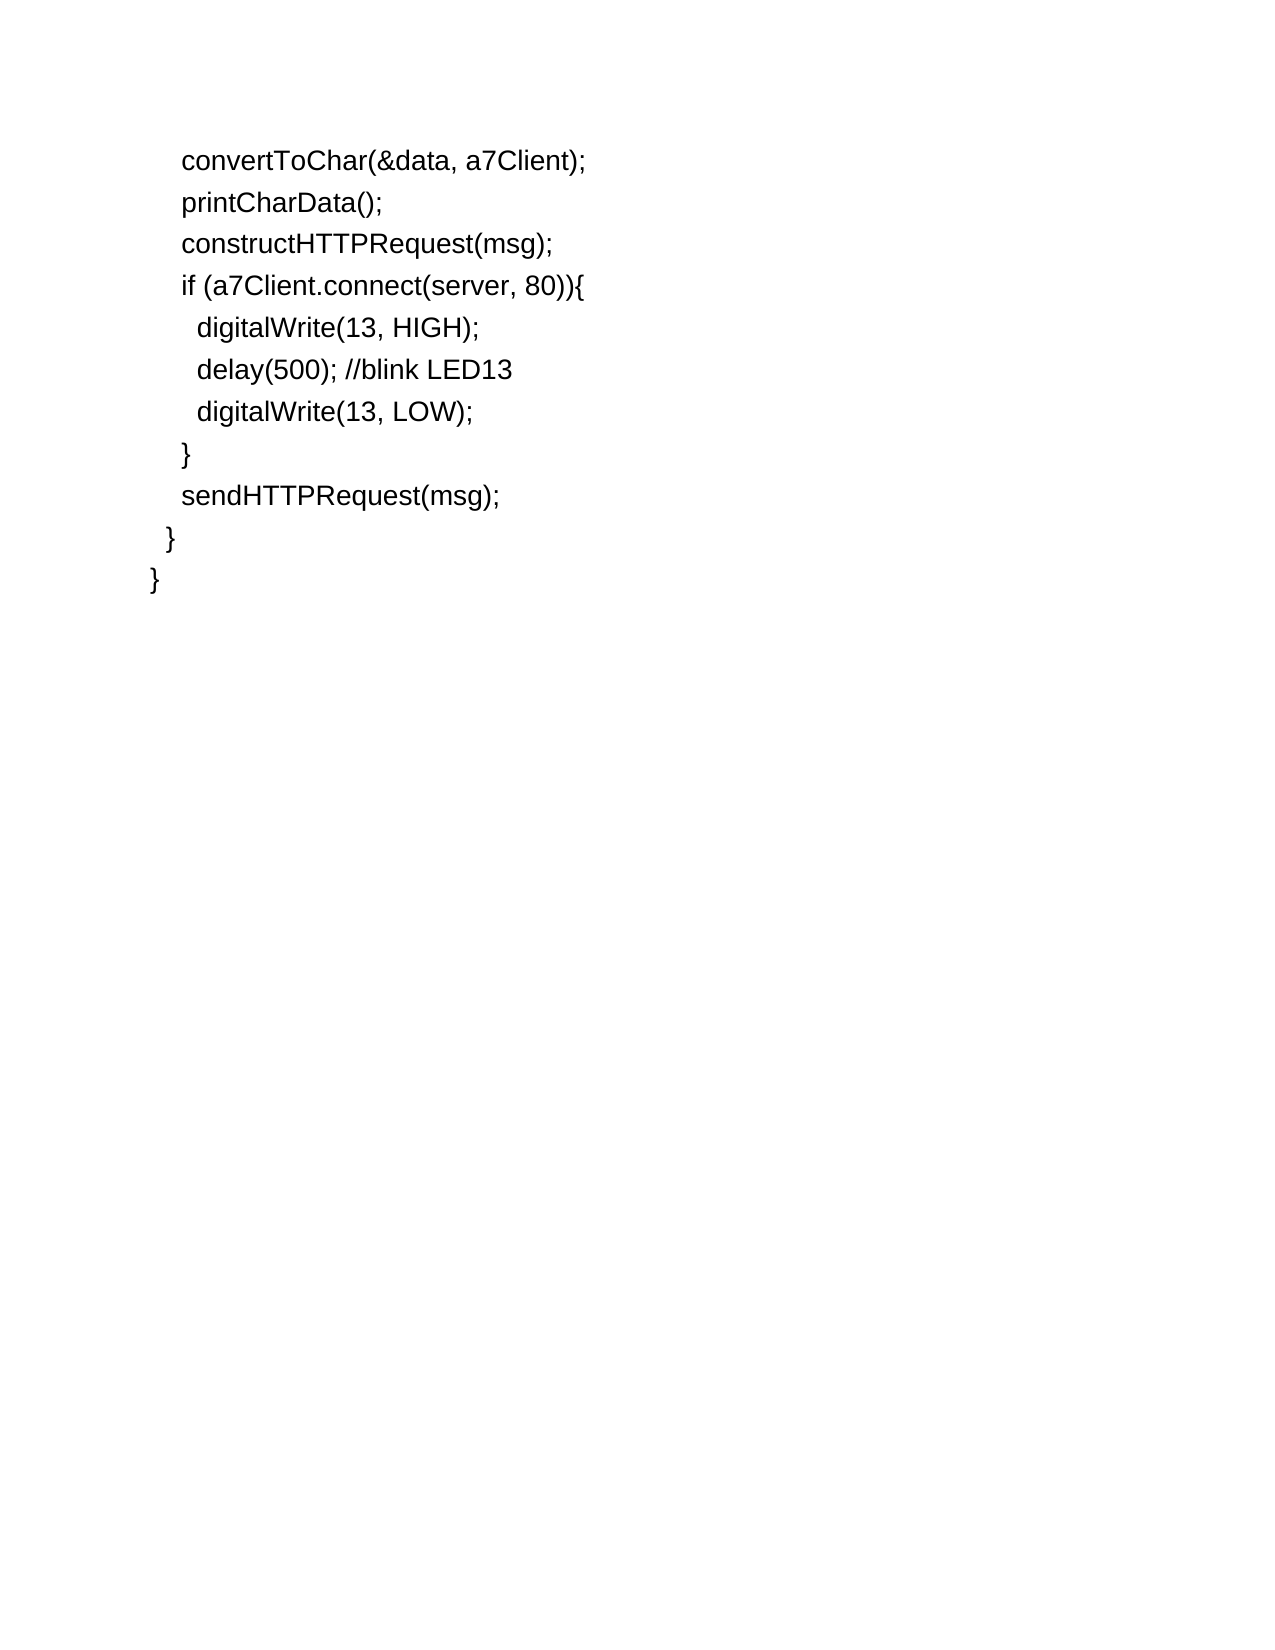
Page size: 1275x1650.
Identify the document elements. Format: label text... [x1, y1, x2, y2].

text if (a7Client.connect(server, 80)){ [150, 269, 1137, 302]
text digitalWrite(13, LOW); [150, 395, 1137, 427]
text sendHTTPRequest(msg); [150, 479, 1137, 511]
text } [150, 521, 1137, 553]
text printCharData(); [150, 186, 1137, 218]
text } [150, 562, 1137, 595]
text constructHTTPRequest(msg); [150, 227, 1137, 260]
text delay(500); //blink LED13 [150, 353, 1137, 386]
text digitalWrite(13, HIGH); [150, 311, 1137, 344]
text convertToChar(&data, a7Client); [150, 144, 1137, 176]
text } [150, 437, 1137, 469]
